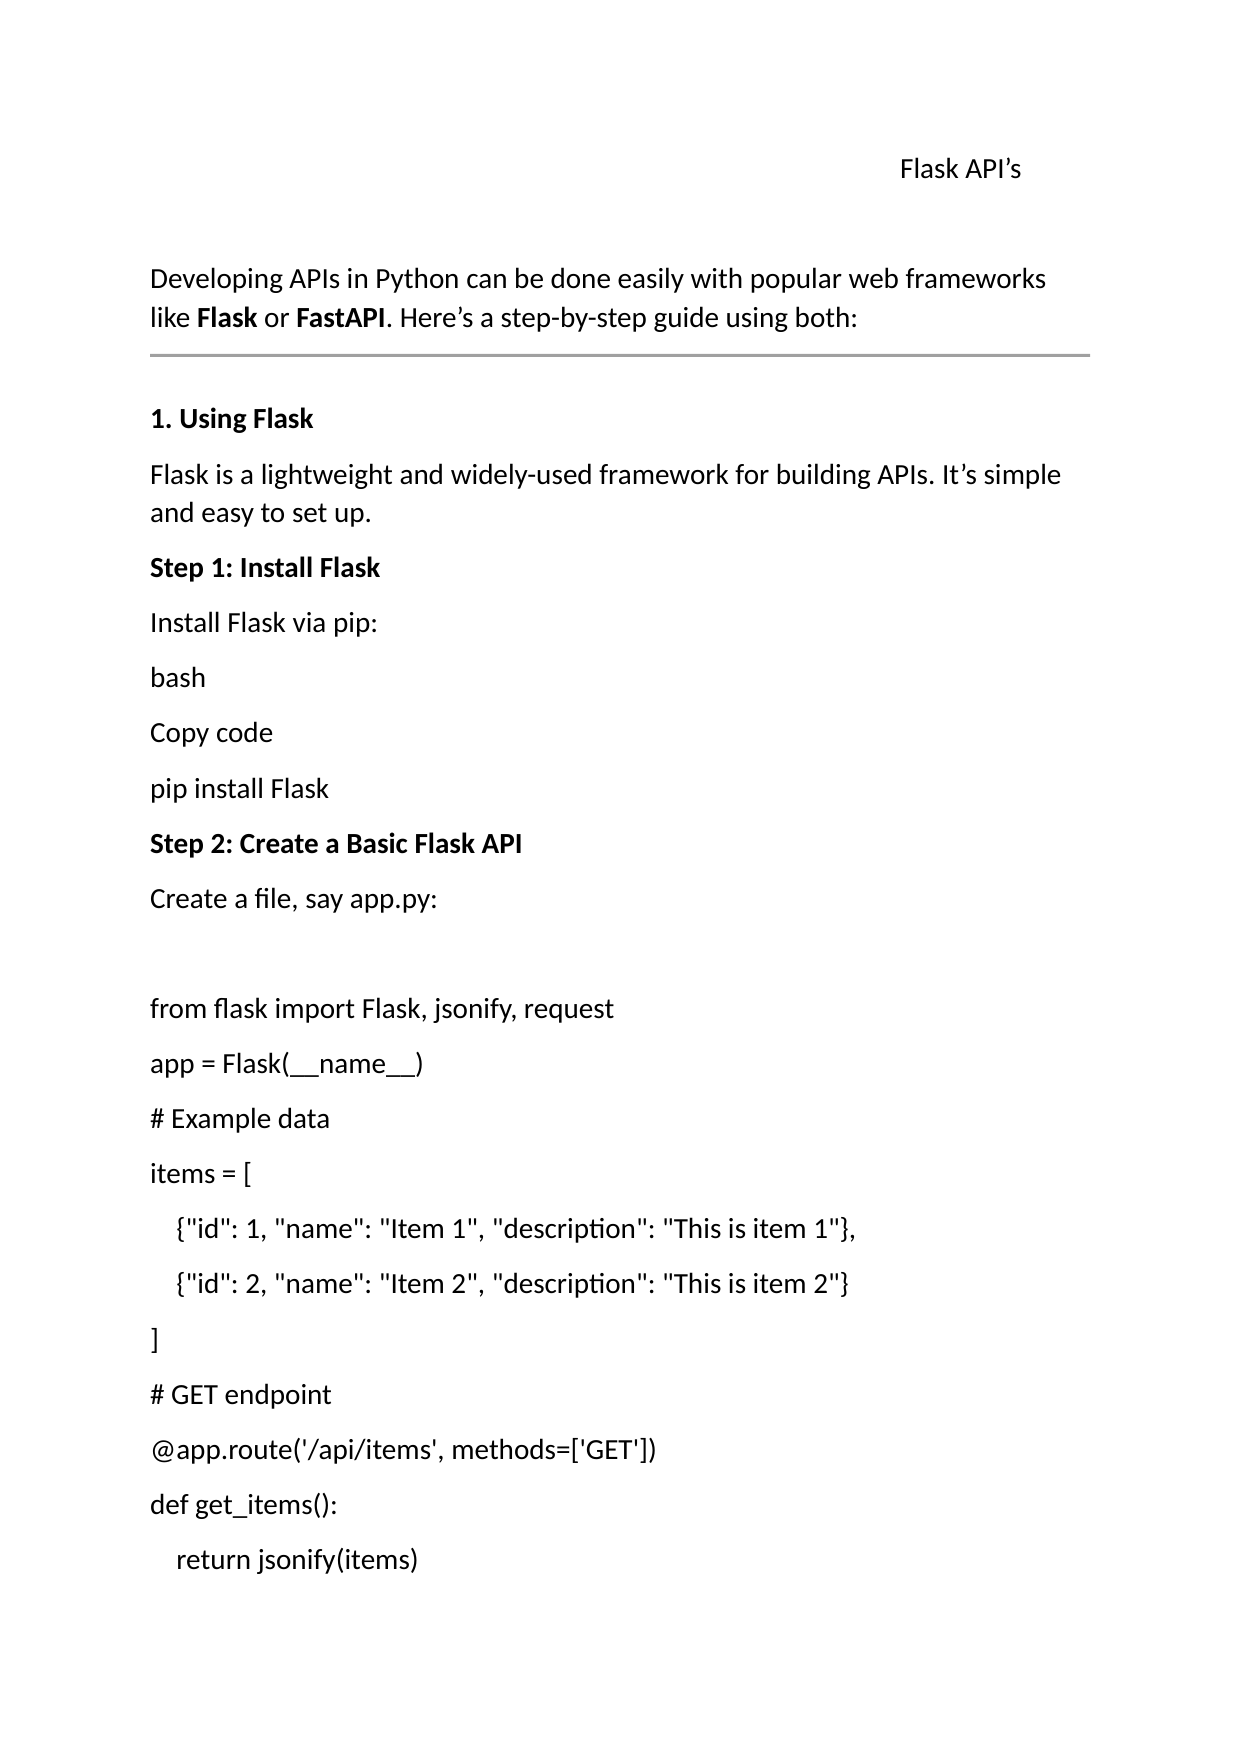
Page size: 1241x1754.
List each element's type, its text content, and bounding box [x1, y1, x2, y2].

text # Example data [150, 1100, 1090, 1136]
text Developing APIs in Python can be done easily with popular web frameworks like Flask or FastAPI. Here’s a step-by-step guide using both: [150, 260, 1090, 334]
text {"id": 2, "name": "Item 2", "description": "This is item 2"} [150, 1266, 1090, 1301]
text Flask API’s [150, 150, 1090, 186]
text def get_items(): [150, 1486, 1090, 1522]
text Create a file, say app.py: [150, 880, 1090, 916]
text @app.route('/api/items', methods=['GET']) [150, 1431, 1090, 1467]
text Copy code [150, 714, 1090, 750]
text from flask import Flask, jsonify, request [150, 990, 1090, 1026]
text Flask is a lightweight and widely-used framework for building APIs. It’s simple and easy to set up. [150, 456, 1090, 530]
text ] [150, 1321, 1090, 1356]
text Step 1: Install Flask [150, 549, 1090, 585]
text 1. Using Flask [150, 401, 1090, 436]
text # GET endpoint [150, 1376, 1090, 1411]
text items = [ [150, 1155, 1090, 1191]
text Install Flask via pip: [150, 604, 1090, 640]
text app = Flask(__name__) [150, 1045, 1090, 1081]
text Step 2: Create a Basic Flask API [150, 825, 1090, 860]
text return jsonify(items) [150, 1541, 1090, 1577]
text bash [150, 659, 1090, 695]
text {"id": 1, "name": "Item 1", "description": "This is item 1"}, [150, 1211, 1090, 1246]
text pip install Flask [150, 770, 1090, 805]
